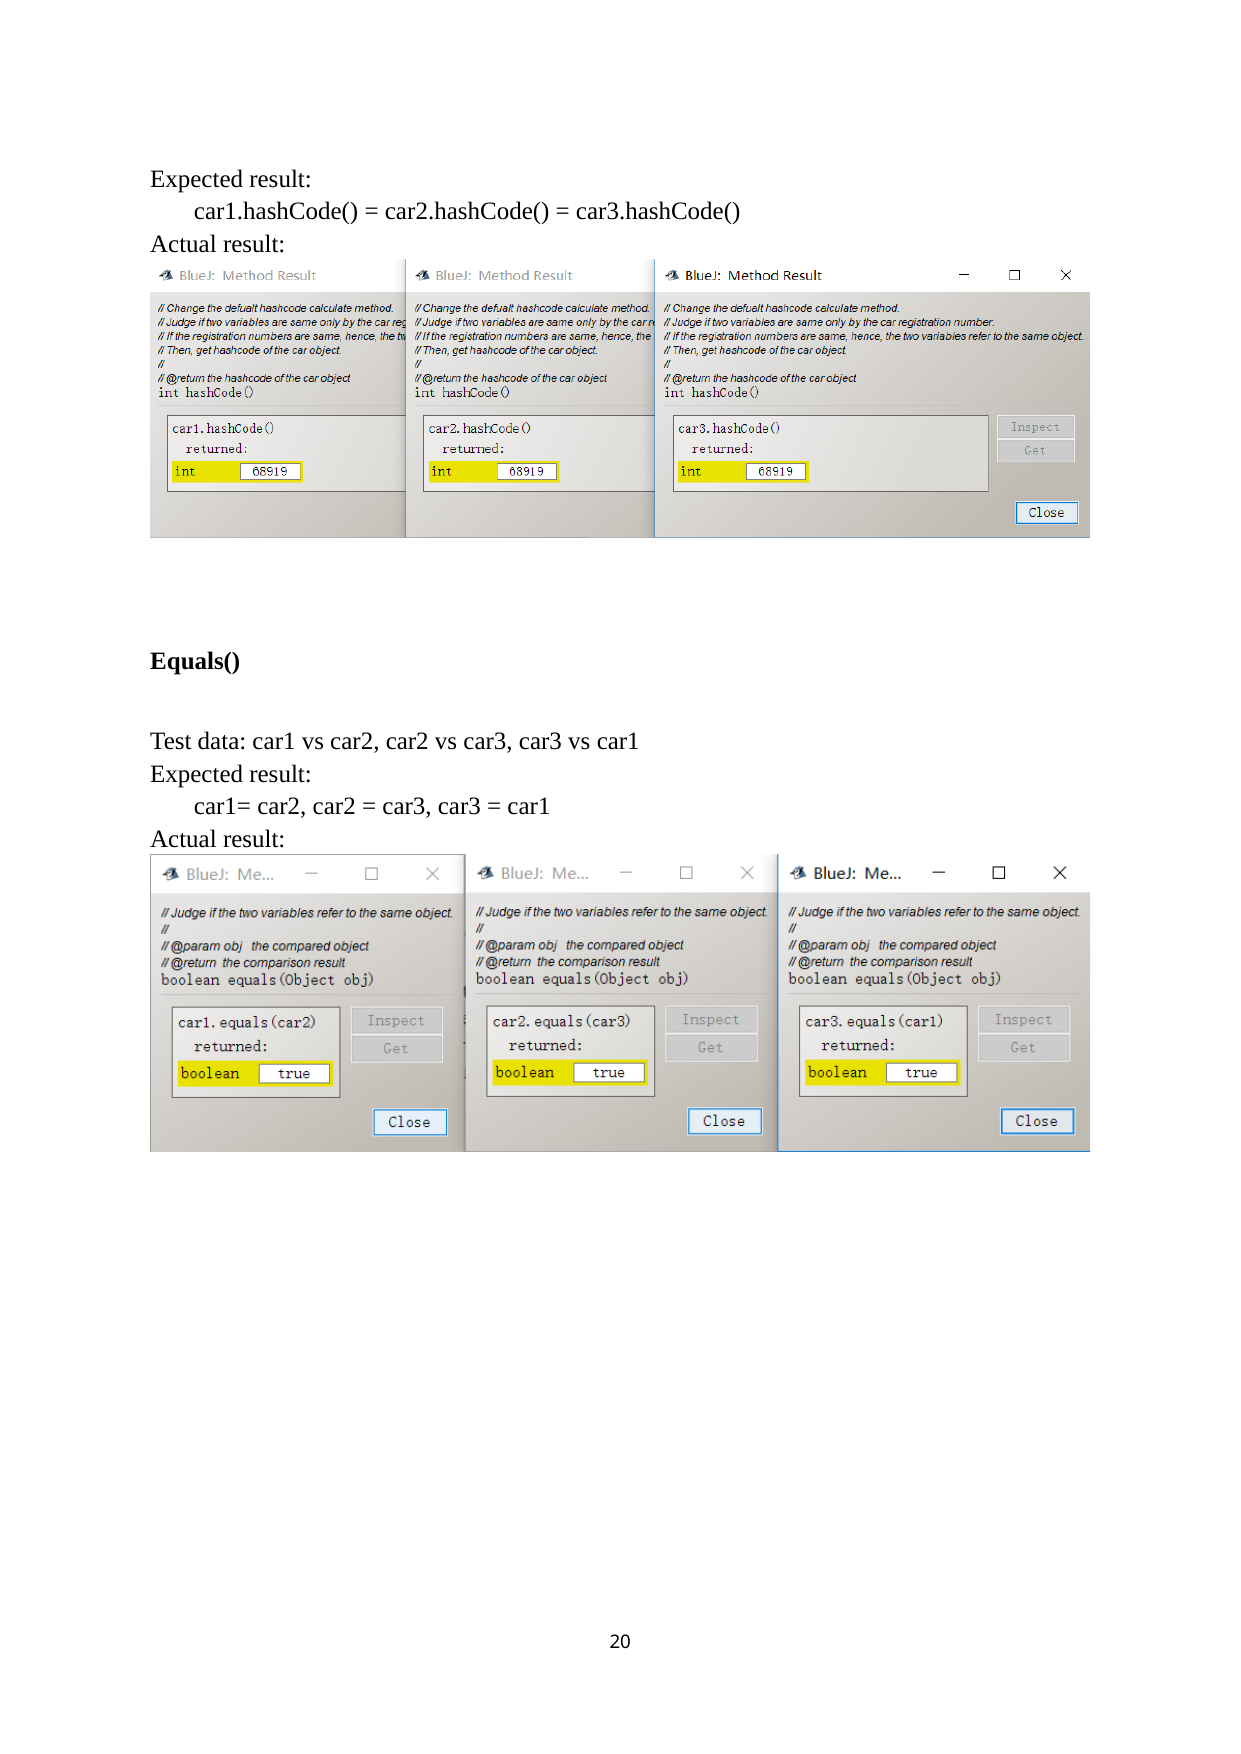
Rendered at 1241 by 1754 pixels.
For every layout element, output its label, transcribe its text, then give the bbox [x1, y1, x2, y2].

text Expected result: [150, 162, 1090, 194]
subtitle Equals() [150, 644, 1090, 677]
text Expected result: [150, 757, 1090, 789]
text car1= car2, car2 = car3, car3 = car1 [150, 789, 1090, 822]
text Actual result: [150, 822, 1090, 854]
picture [150, 854, 1091, 1152]
text Actual result: [150, 227, 1090, 259]
text Test data: car1 vs car2, car2 vs car3, car3 vs car1 [150, 724, 1090, 757]
text car1.hashCode() = car2.hashCode() = car3.hashCode() [150, 194, 1090, 227]
picture [150, 259, 1091, 538]
